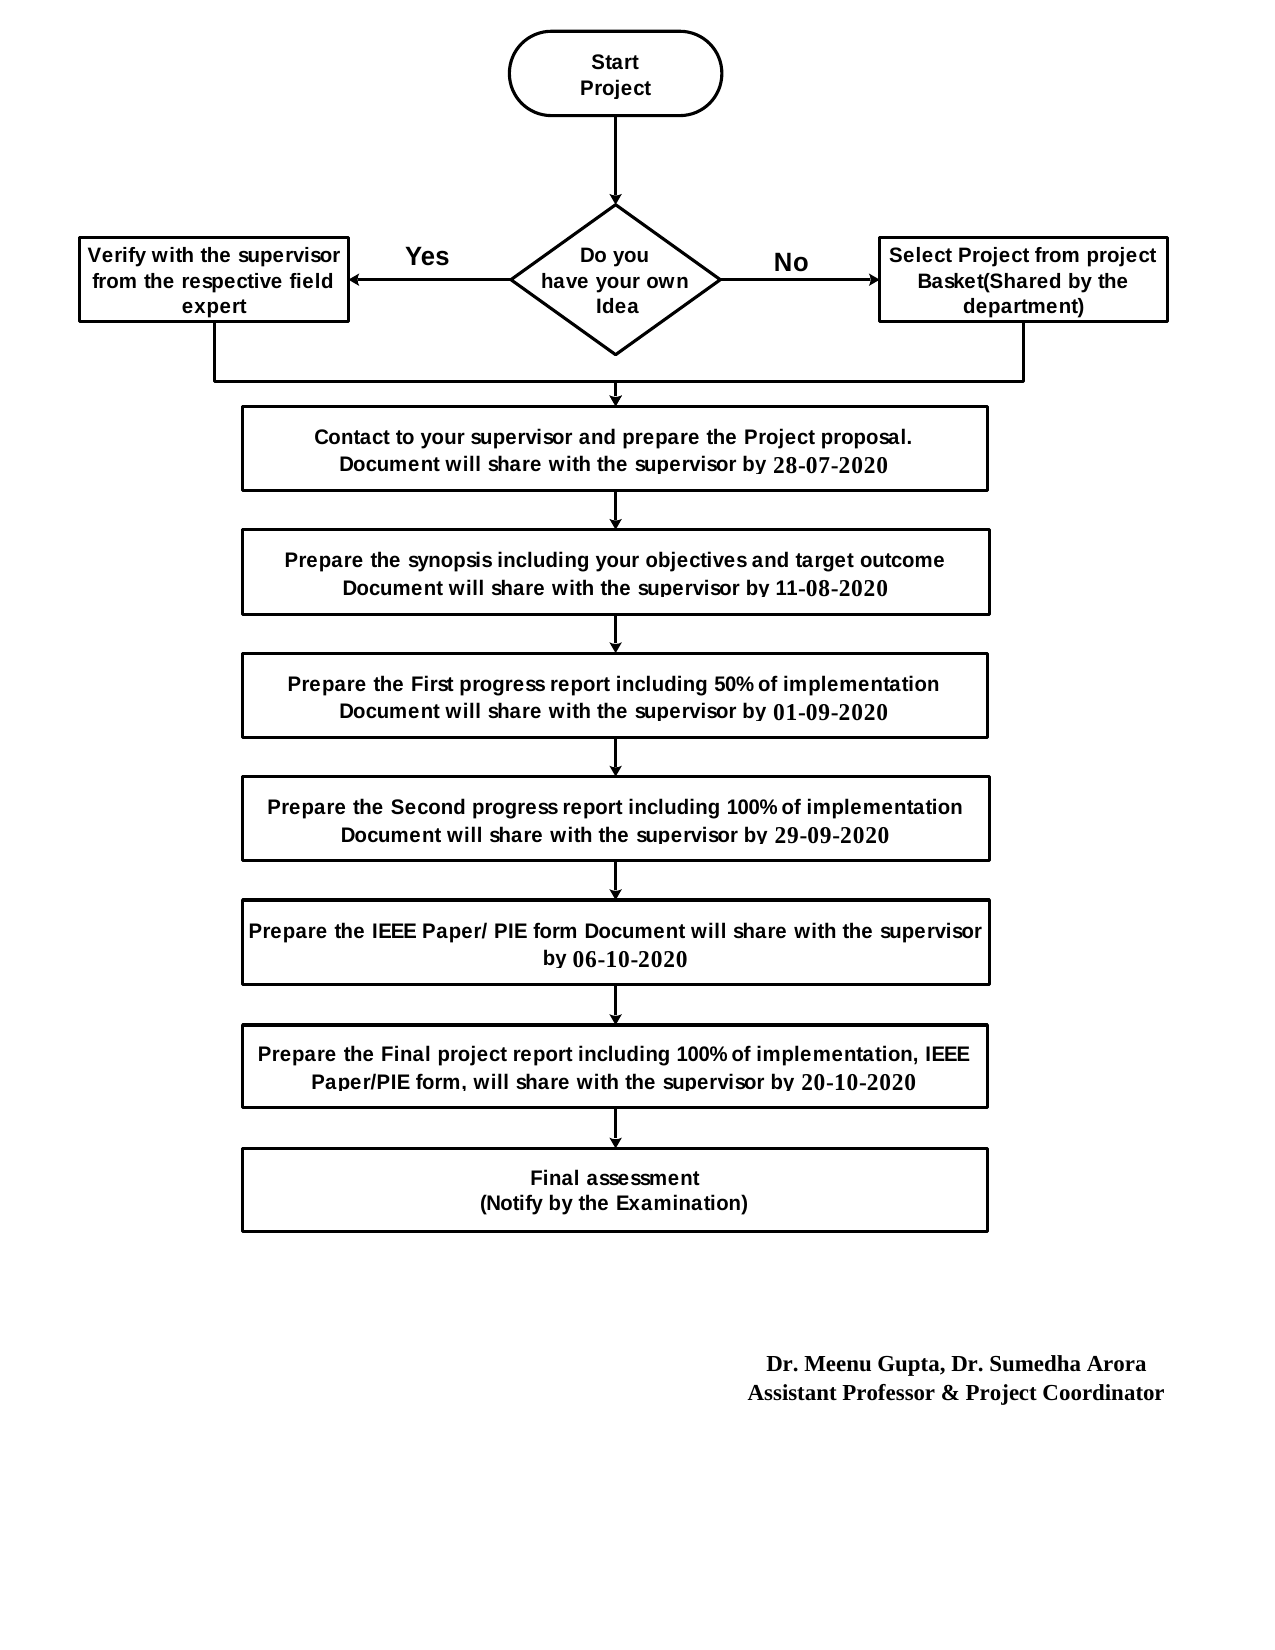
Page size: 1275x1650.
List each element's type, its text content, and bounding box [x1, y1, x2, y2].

text Assistant Professor & Project Coordinator [694, 1379, 1200, 1405]
text Dr. Meenu Gupta, Dr. Sumedha Arora [694, 1350, 1200, 1377]
